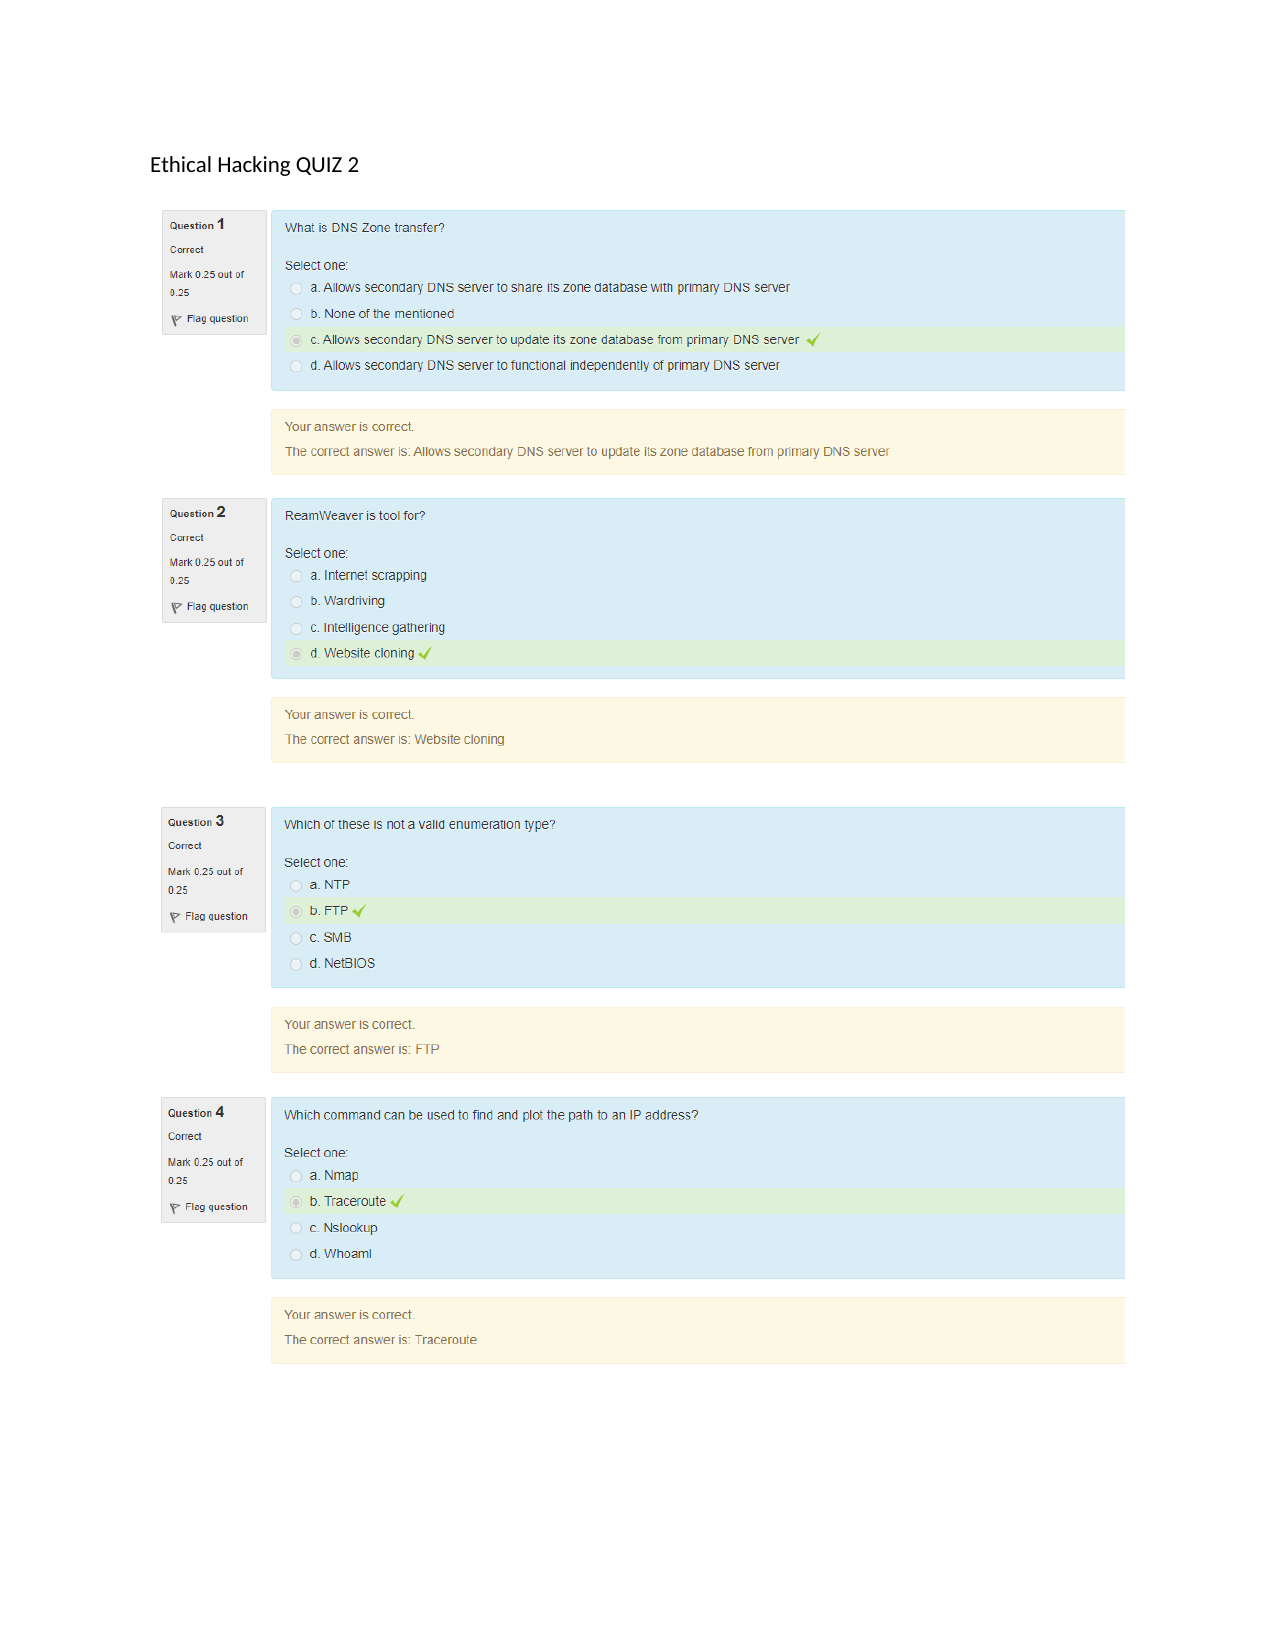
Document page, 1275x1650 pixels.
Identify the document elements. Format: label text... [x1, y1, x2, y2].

picture [150, 796, 1125, 1381]
text Ethical Hacking QUIZ 2 [150, 150, 1125, 178]
picture [150, 196, 1125, 778]
